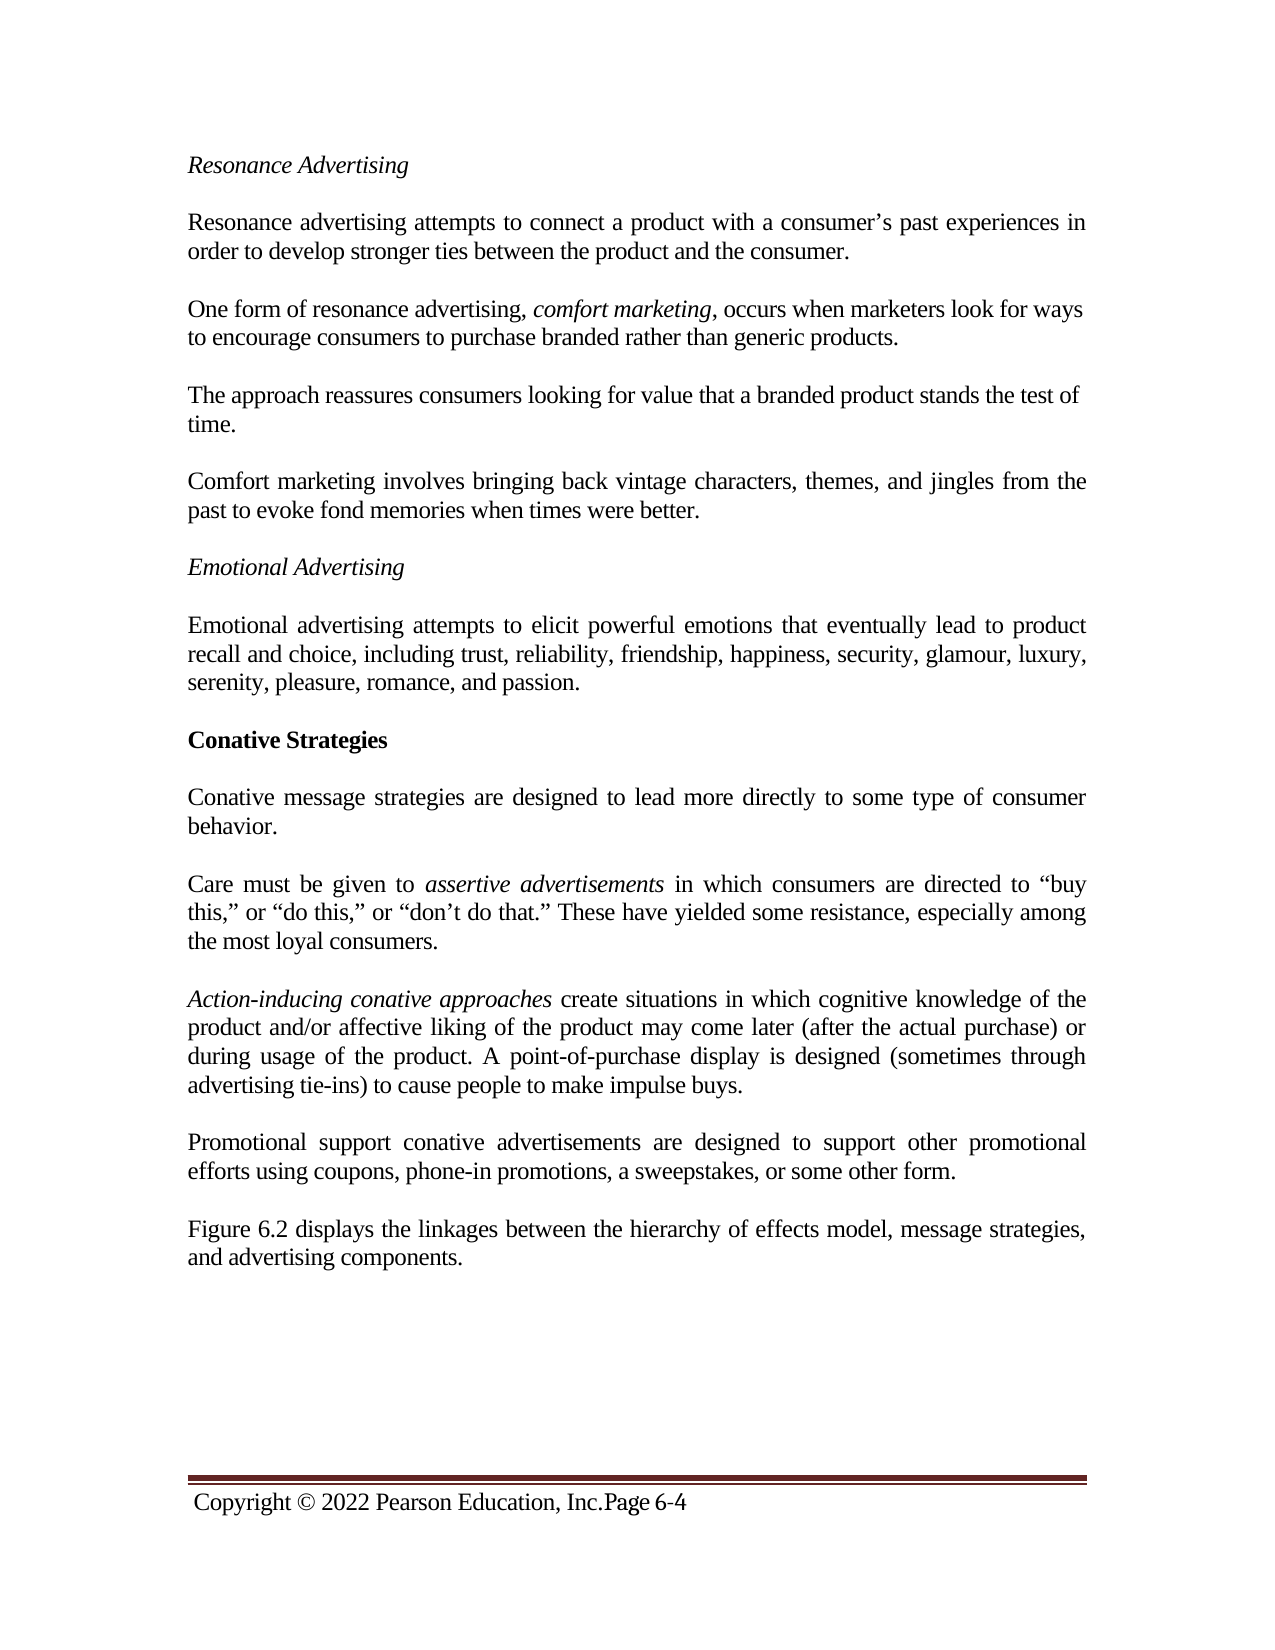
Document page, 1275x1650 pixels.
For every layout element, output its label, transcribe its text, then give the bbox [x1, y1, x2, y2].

text Comfort marketing involves bringing back vintage characters, themes, and jingles from the past to evoke fond memories when times were better. [187, 466, 1087, 524]
text Figure 6.2 displays the linkages between the hierarchy of effects model, message strategies, and advertising components. [187, 1214, 1087, 1271]
text Care must be given to assertive advertisements in which consumers are directed to “buy this,” or “do this,” or “don’t do that.” These have yielded some resistance, especially among the most loyal consumers. [187, 869, 1087, 955]
text Emotional Advertising [187, 552, 1087, 581]
text One form of resonance advertising, comfort marketing, occurs when marketers look for ways to encourage consumers to purchase branded rather than generic products. [187, 294, 1087, 351]
subtitle Conative Strategies [187, 725, 1087, 754]
text The approach reassures consumers looking for value that a branded product stands the test of time. [187, 380, 1087, 437]
text Resonance advertising attempts to connect a product with a consumer’s past experiences in order to develop stronger ties between the product and the consumer. [187, 207, 1087, 265]
text Emotional advertising attempts to elicit powerful emotions that eventually lead to product recall and choice, including trust, reliability, friendship, happiness, security, glamour, luxury, serenity, pleasure, romance, and passion. [187, 610, 1087, 696]
text Conative message strategies are designed to lead more directly to some type of consumer behavior. [187, 782, 1087, 840]
text Action-inducing conative approaches create situations in which cognitive knowledge of the product and/or affective liking of the product may come later (after the actual purchase) or during usage of the product. A point-of-purchase display is designed (sometimes through advertising tie-ins) to cause people to make impulse buys. [187, 984, 1087, 1099]
text Promotional support conative advertisements are designed to support other promotional efforts using coupons, phone-in promotions, a sweepstakes, or some other form. [187, 1127, 1087, 1185]
text Resonance Advertising [187, 150, 1087, 179]
